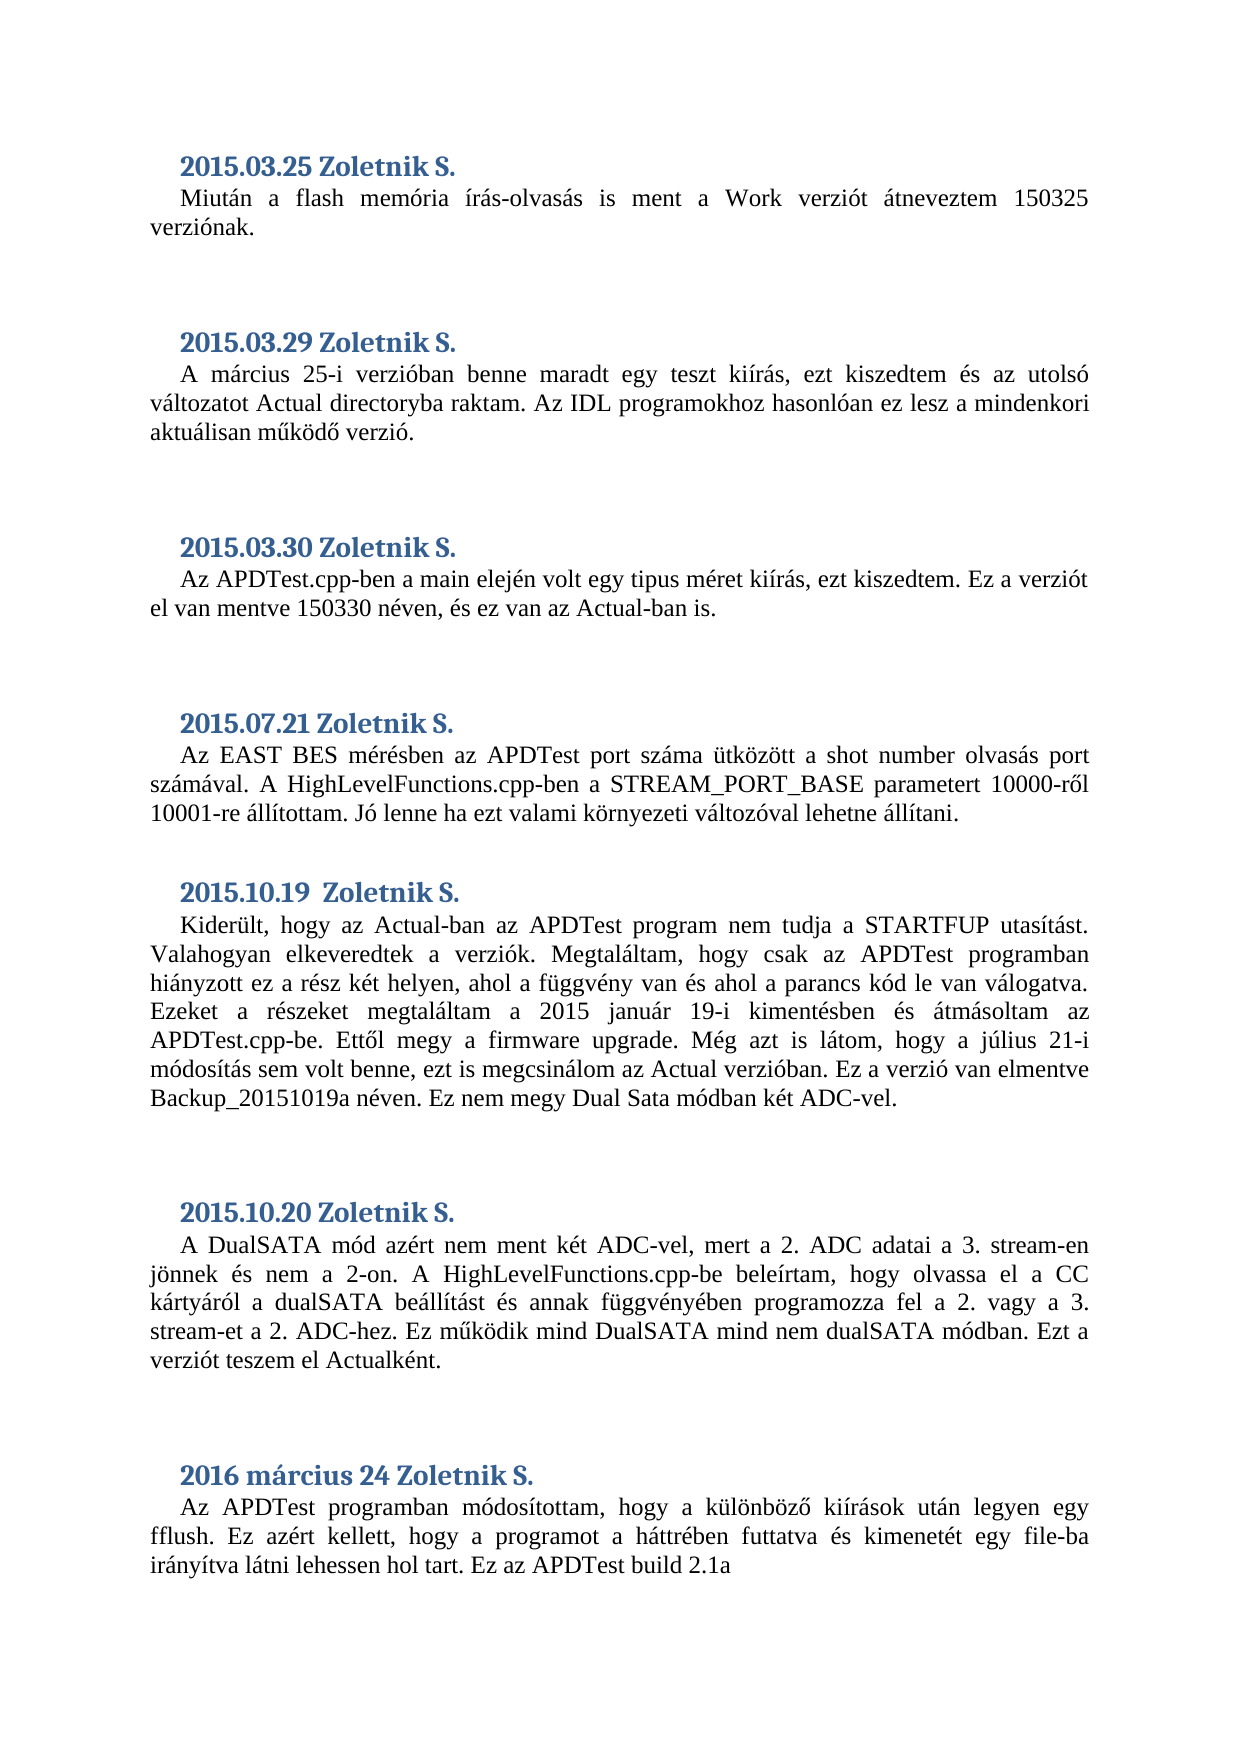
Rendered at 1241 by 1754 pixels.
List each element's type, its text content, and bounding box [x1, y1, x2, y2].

subtitle 2015.10.19 Zoletnik S. [150, 877, 1090, 910]
text A DualSATA mód azért nem ment két ADC-vel, mert a 2. ADC adatai a 3. stream-en jönnek és nem a 2-on. A HighLevelFunctions.cpp-be beleírtam, hogy olvassa el a CC kártyáról a dualSATA beállítást és annak függvényében programozza fel a 2. vagy a 3. stream-et a 2. ADC-hez. Ez működik mind DualSATA mind nem dualSATA módban. Ezt a verziót teszem el Actualként. [150, 1230, 1090, 1374]
subtitle 2015.10.20 Zoletnik S. [150, 1196, 1090, 1230]
text Az EAST BES mérésben az APDTest port száma ütközött a shot number olvasás port számával. A HighLevelFunctions.cpp-ben a STREAM_PORT_BASE parametert 10000-ről 10001-re állítottam. Jó lenne ha ezt valami környezeti változóval lehetne állítani. [150, 740, 1090, 827]
subtitle 2015.03.30 Zoletnik S. [150, 531, 1090, 564]
text Az APDTest programban módosítottam, hogy a különböző kiírások után legyen egy fflush. Ez azért kellett, hogy a programot a háttrében futtatva és kimenetét egy file-ba irányítva látni lehessen hol tart. Ez az APDTest build 2.1a [150, 1492, 1090, 1578]
text Miután a flash memória írás-olvasás is ment a Work verziót átneveztem 150325 verziónak. [150, 183, 1090, 241]
subtitle 2016 március 24 Zoletnik S. [150, 1459, 1090, 1492]
text Az APDTest.cpp-ben a main elején volt egy tipus méret kiírás, ezt kiszedtem. Ez a verziót el van mentve 150330 néven, és ez van az Actual-ban is. [150, 564, 1090, 622]
subtitle 2015.03.25 Zoletnik S. [150, 150, 1090, 183]
text A március 25-i verzióban benne maradt egy teszt kiírás, ezt kiszedtem és az utolsó változatot Actual directoryba raktam. Az IDL programokhoz hasonlóan ez lesz a mindenkori aktuálisan működő verzió. [150, 359, 1090, 446]
subtitle 2015.07.21 Zoletnik S. [150, 707, 1090, 740]
subtitle 2015.03.29 Zoletnik S. [150, 326, 1090, 359]
text Kiderült, hogy az Actual-ban az APDTest program nem tudja a STARTFUP utasítást. Valahogyan elkeveredtek a verziók. Megtaláltam, hogy csak az APDTest programban hiányzott ez a rész két helyen, ahol a függvény van és ahol a parancs kód le van válogatva. Ezeket a részeket megtaláltam a 2015 január 19-i kimentésben és átmásoltam az APDTest.cpp-be. Ettől megy a firmware upgrade. Még azt is látom, hogy a július 21-i módosítás sem volt benne, ezt is megcsinálom az Actual verzióban. Ez a verzió van elmentve Backup_20151019a néven. Ez nem megy Dual Sata módban két ADC-vel. [150, 910, 1090, 1111]
